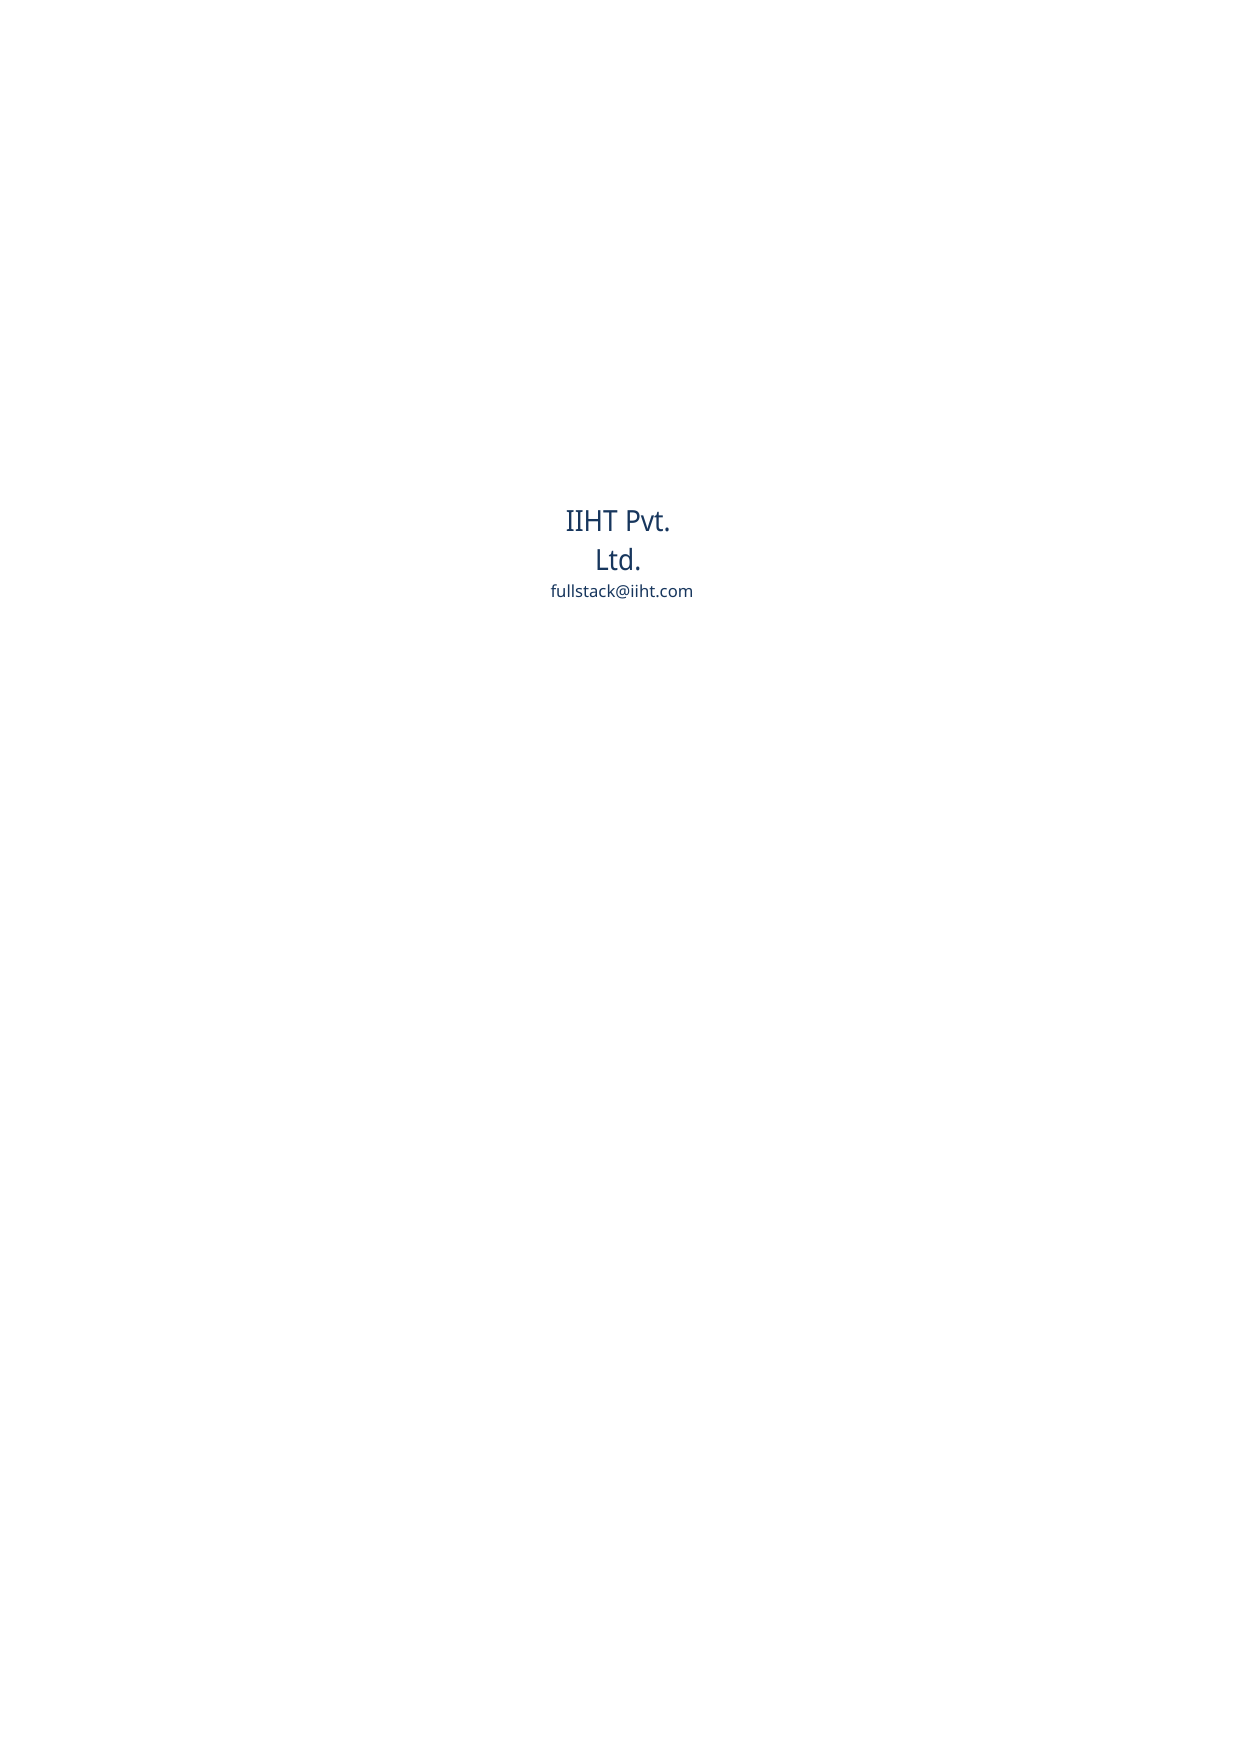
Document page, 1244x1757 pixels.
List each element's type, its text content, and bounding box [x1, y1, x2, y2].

text IIHT Pvt. Ltd. [539, 500, 697, 579]
text fullstack@iiht.com [539, 579, 705, 602]
